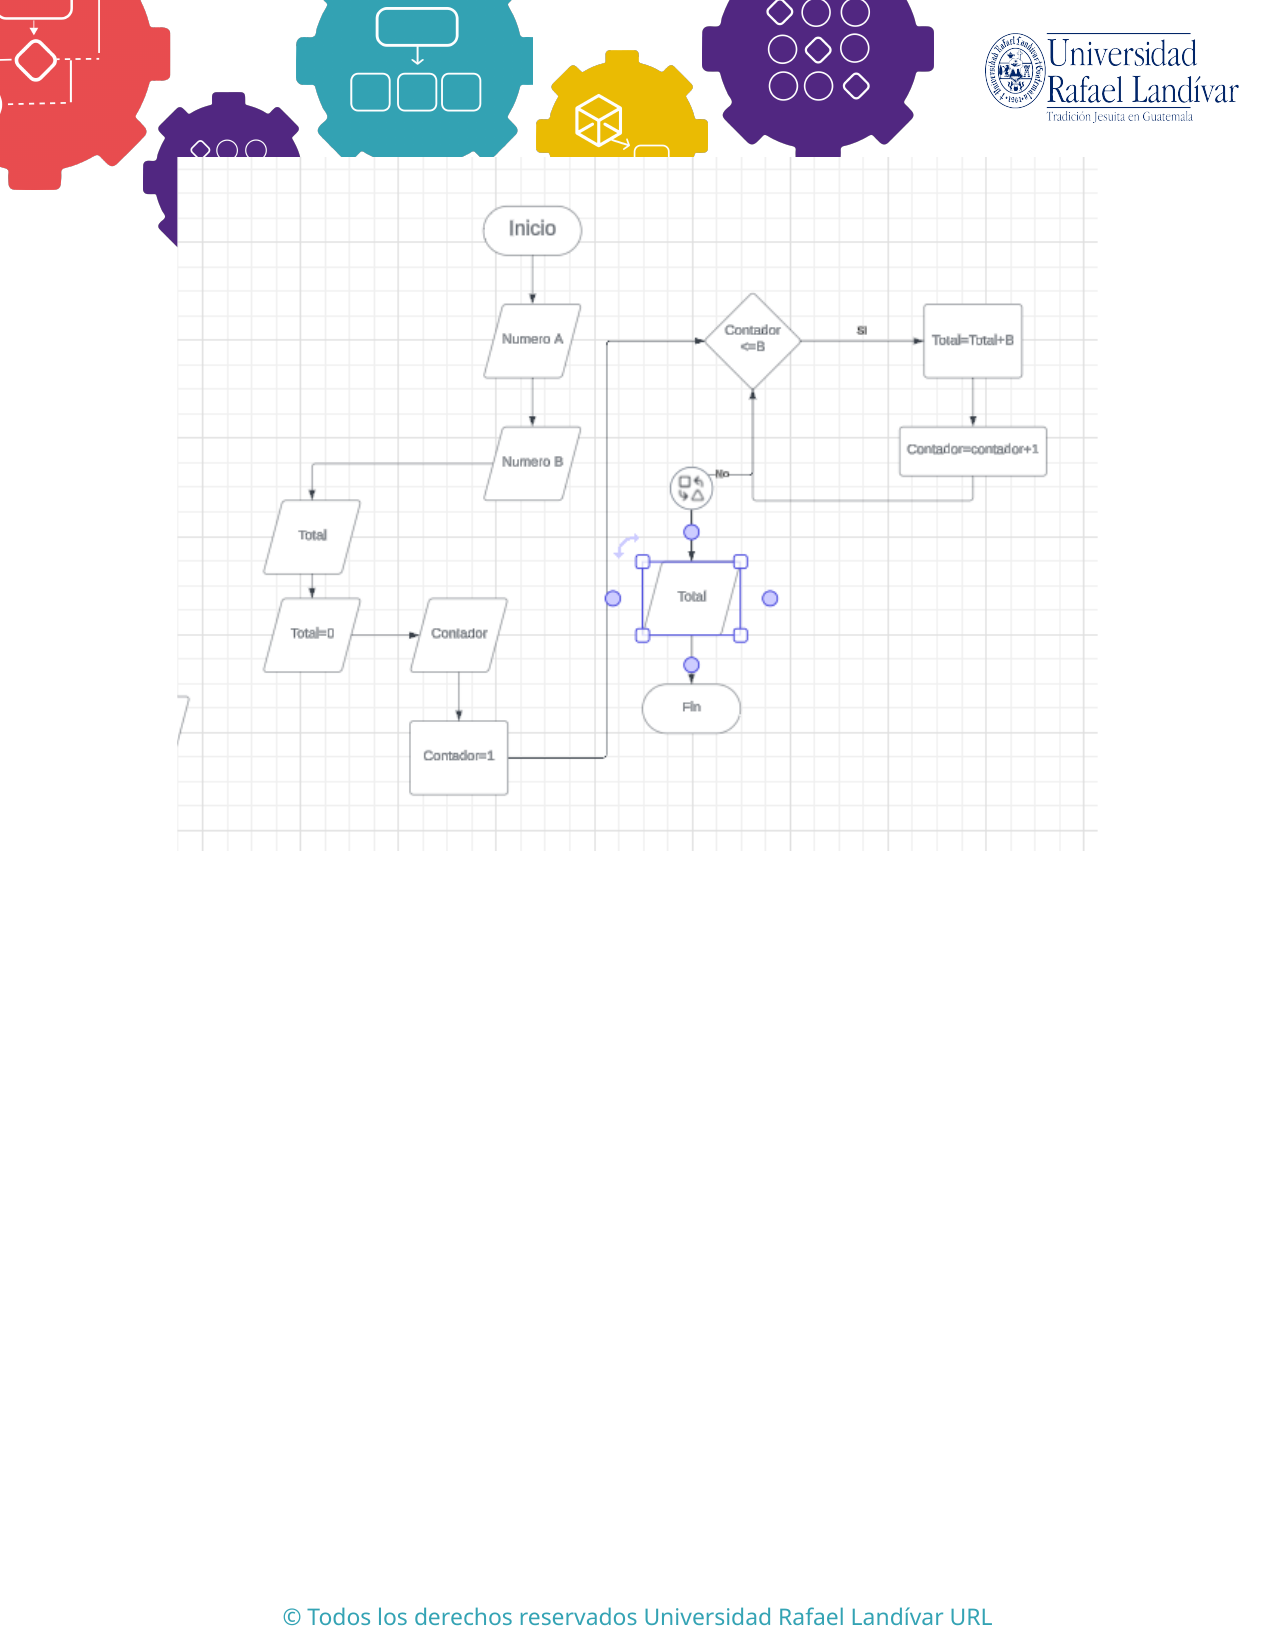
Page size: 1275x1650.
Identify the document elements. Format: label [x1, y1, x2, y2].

picture [0, 0, 1098, 851]
picture [985, 33, 1239, 123]
